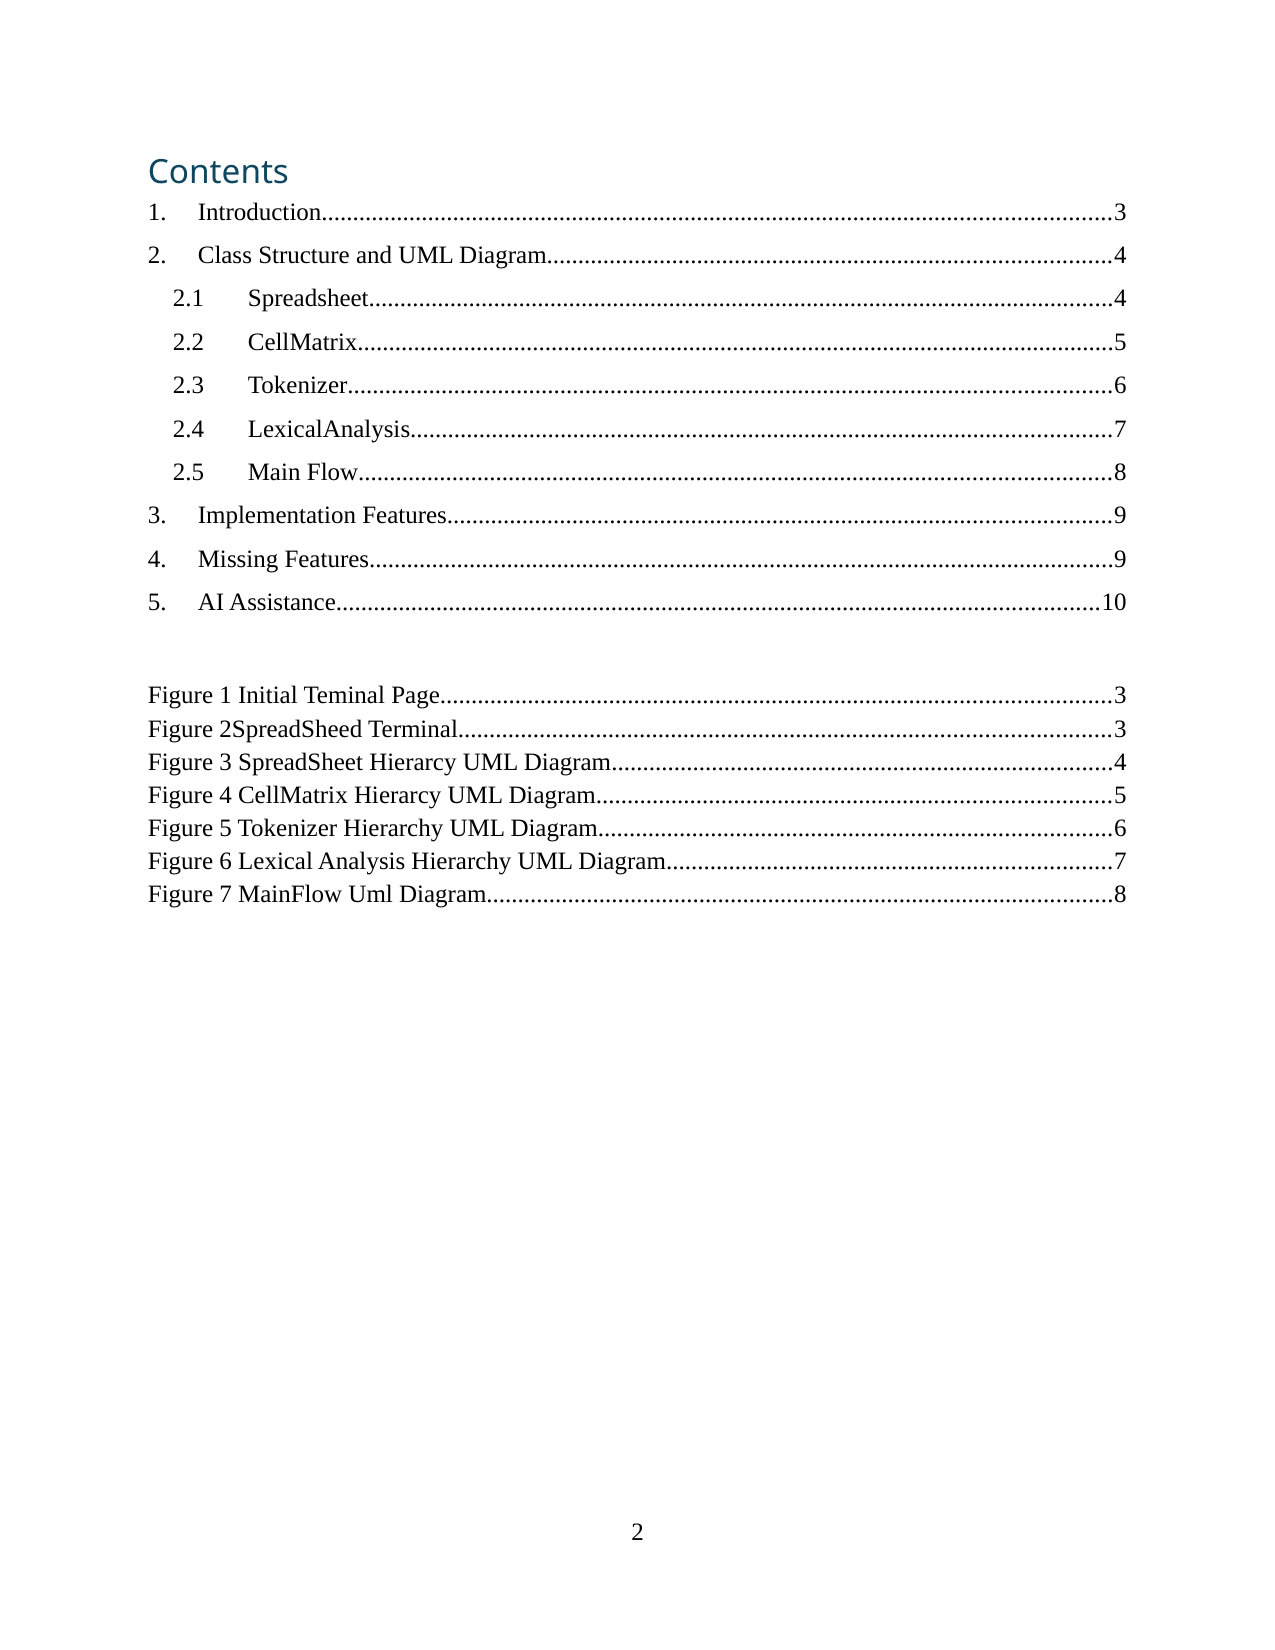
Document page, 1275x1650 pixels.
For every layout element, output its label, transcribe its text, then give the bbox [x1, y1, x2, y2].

text Figure 3 SpreadSheet Hierarcy UML Diagram 4 [148, 747, 1127, 775]
text Figure 1 Initial Teminal Page 3 [148, 681, 1127, 709]
text Figure 4 CellMatrix Hierarcy UML Diagram 5 [148, 780, 1127, 808]
text Figure 6 Lexical Analysis Hierarchy UML Diagram 7 [148, 846, 1127, 874]
text Figure 2SpreadSheed Terminal 3 [148, 714, 1127, 742]
text Figure 7 MainFlow Uml Diagram 8 [148, 879, 1127, 907]
text Figure 5 Tokenizer Hierarchy UML Diagram 6 [148, 813, 1127, 841]
